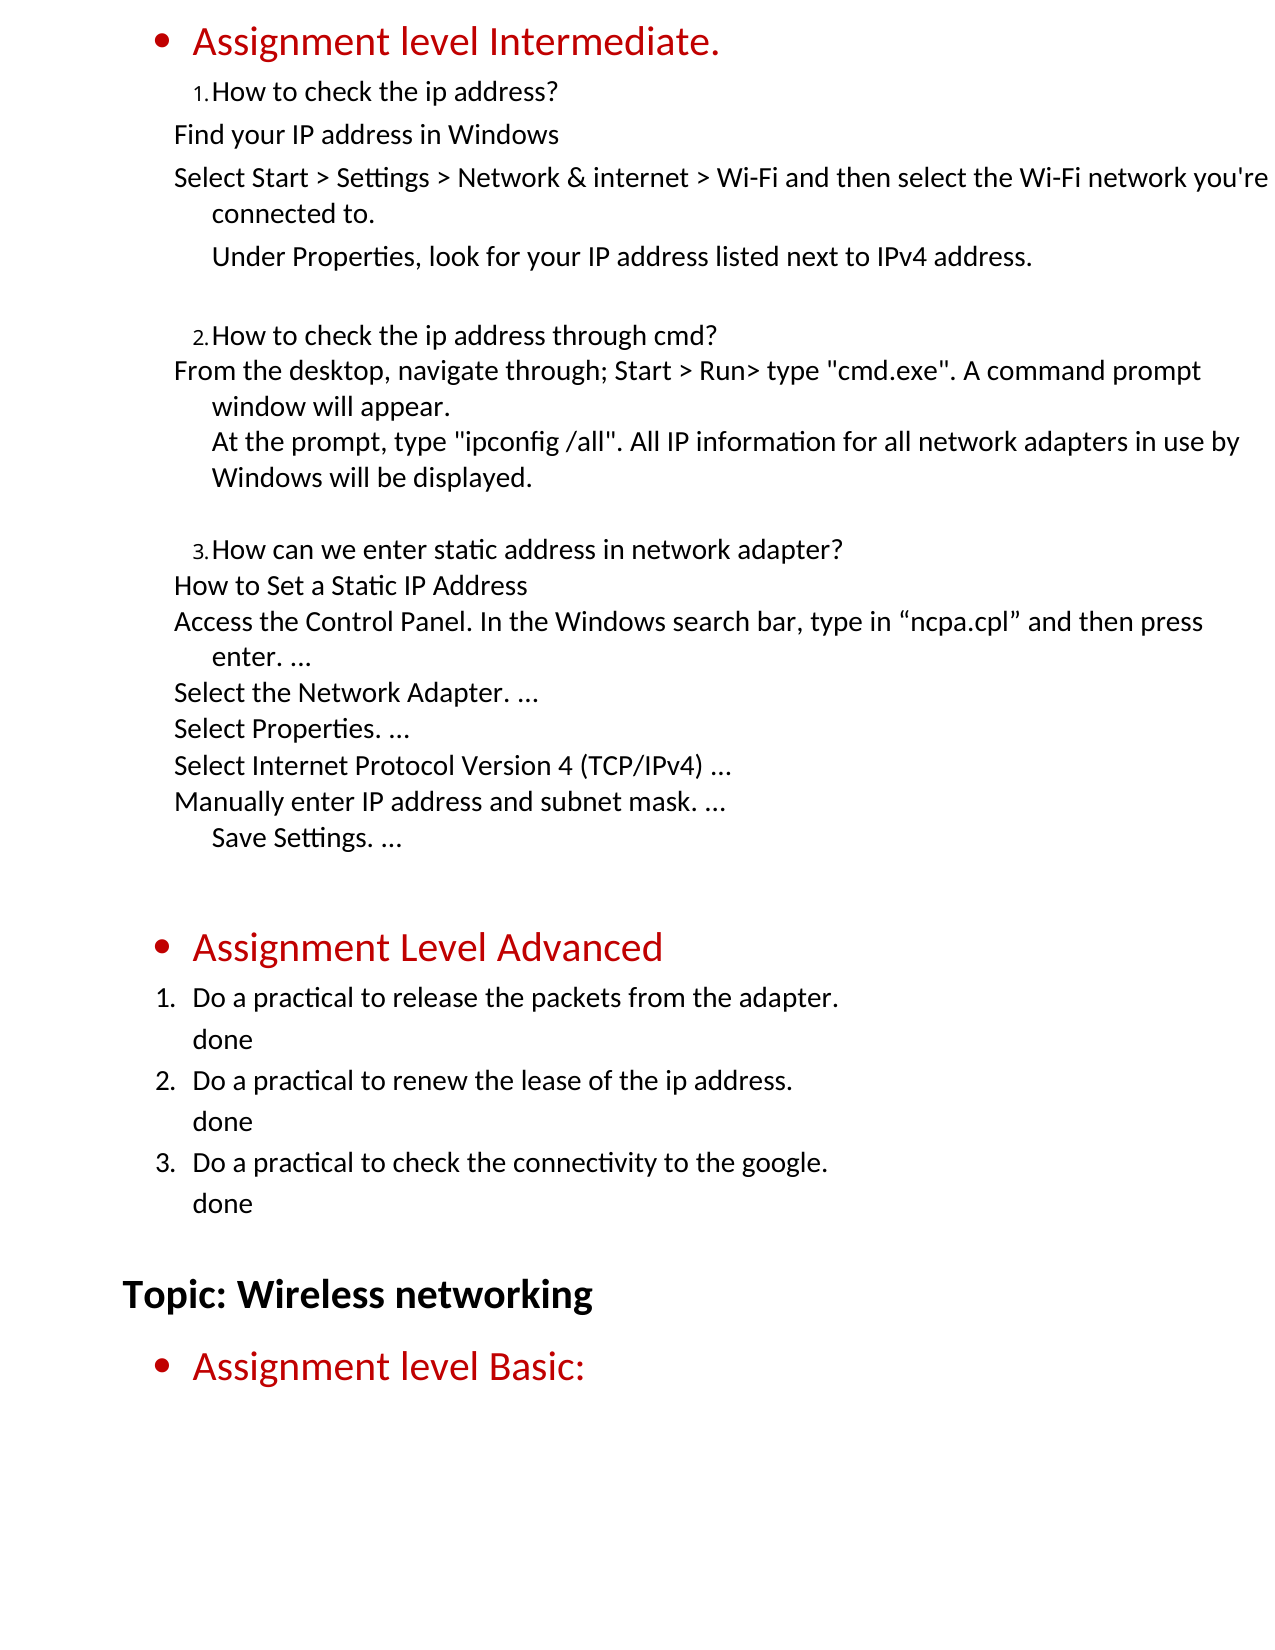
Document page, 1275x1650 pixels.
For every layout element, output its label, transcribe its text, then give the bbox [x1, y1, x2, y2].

subtitle Topic: Wireless networking [122, 1268, 1275, 1318]
list done [192, 1021, 1275, 1057]
list Save Settings. ... [212, 819, 1275, 854]
list From the desktop, navigate through; Start > Run> type "cmd.exe". A command prompt window will appear. [174, 352, 1275, 423]
list How can we enter static address in network adapter? [192, 531, 1275, 566]
list Access the Control Panel. In the Windows search bar, type in “ncpa.cpl” and then press enter. ... [174, 603, 1275, 674]
list Select Properties. ... [174, 711, 1275, 746]
list How to check the ip address through cmd? [192, 317, 1275, 352]
list done [192, 1185, 1275, 1221]
subtitle Assignment level Intermediate. [155, 14, 1275, 65]
subtitle Assignment Level Advanced [155, 921, 1275, 972]
list At the prompt, type "ipconfig /all". All IP information for all network adapters in use by Windows will be displayed. [212, 423, 1275, 495]
subtitle Assignment level Basic: [155, 1340, 1275, 1391]
list Select the Network Adapter. ... [174, 674, 1275, 710]
list How to Set a Static IP Address [174, 567, 1275, 602]
list Do a practical to renew the lease of the ip address. [155, 1062, 1275, 1097]
list How to check the ip address? [192, 73, 1275, 108]
list Manually enter IP address and subnet mask. ... [174, 783, 1275, 818]
list Select Internet Protocol Version 4 (TCP/IPv4) ... [174, 747, 1275, 782]
list Do a practical to check the connectivity to the google. [155, 1144, 1275, 1179]
list Select Start > Settings > Network & internet > Wi-Fi and then select the Wi-Fi network you're connected to. [174, 159, 1275, 230]
list Find your IP address in Windows [174, 116, 1275, 152]
list Do a practical to release the packets from the adapter. [155, 979, 1275, 1014]
list done [192, 1103, 1275, 1138]
list Under Properties, look for your IP address listed next to IPv4 address. [212, 238, 1275, 273]
